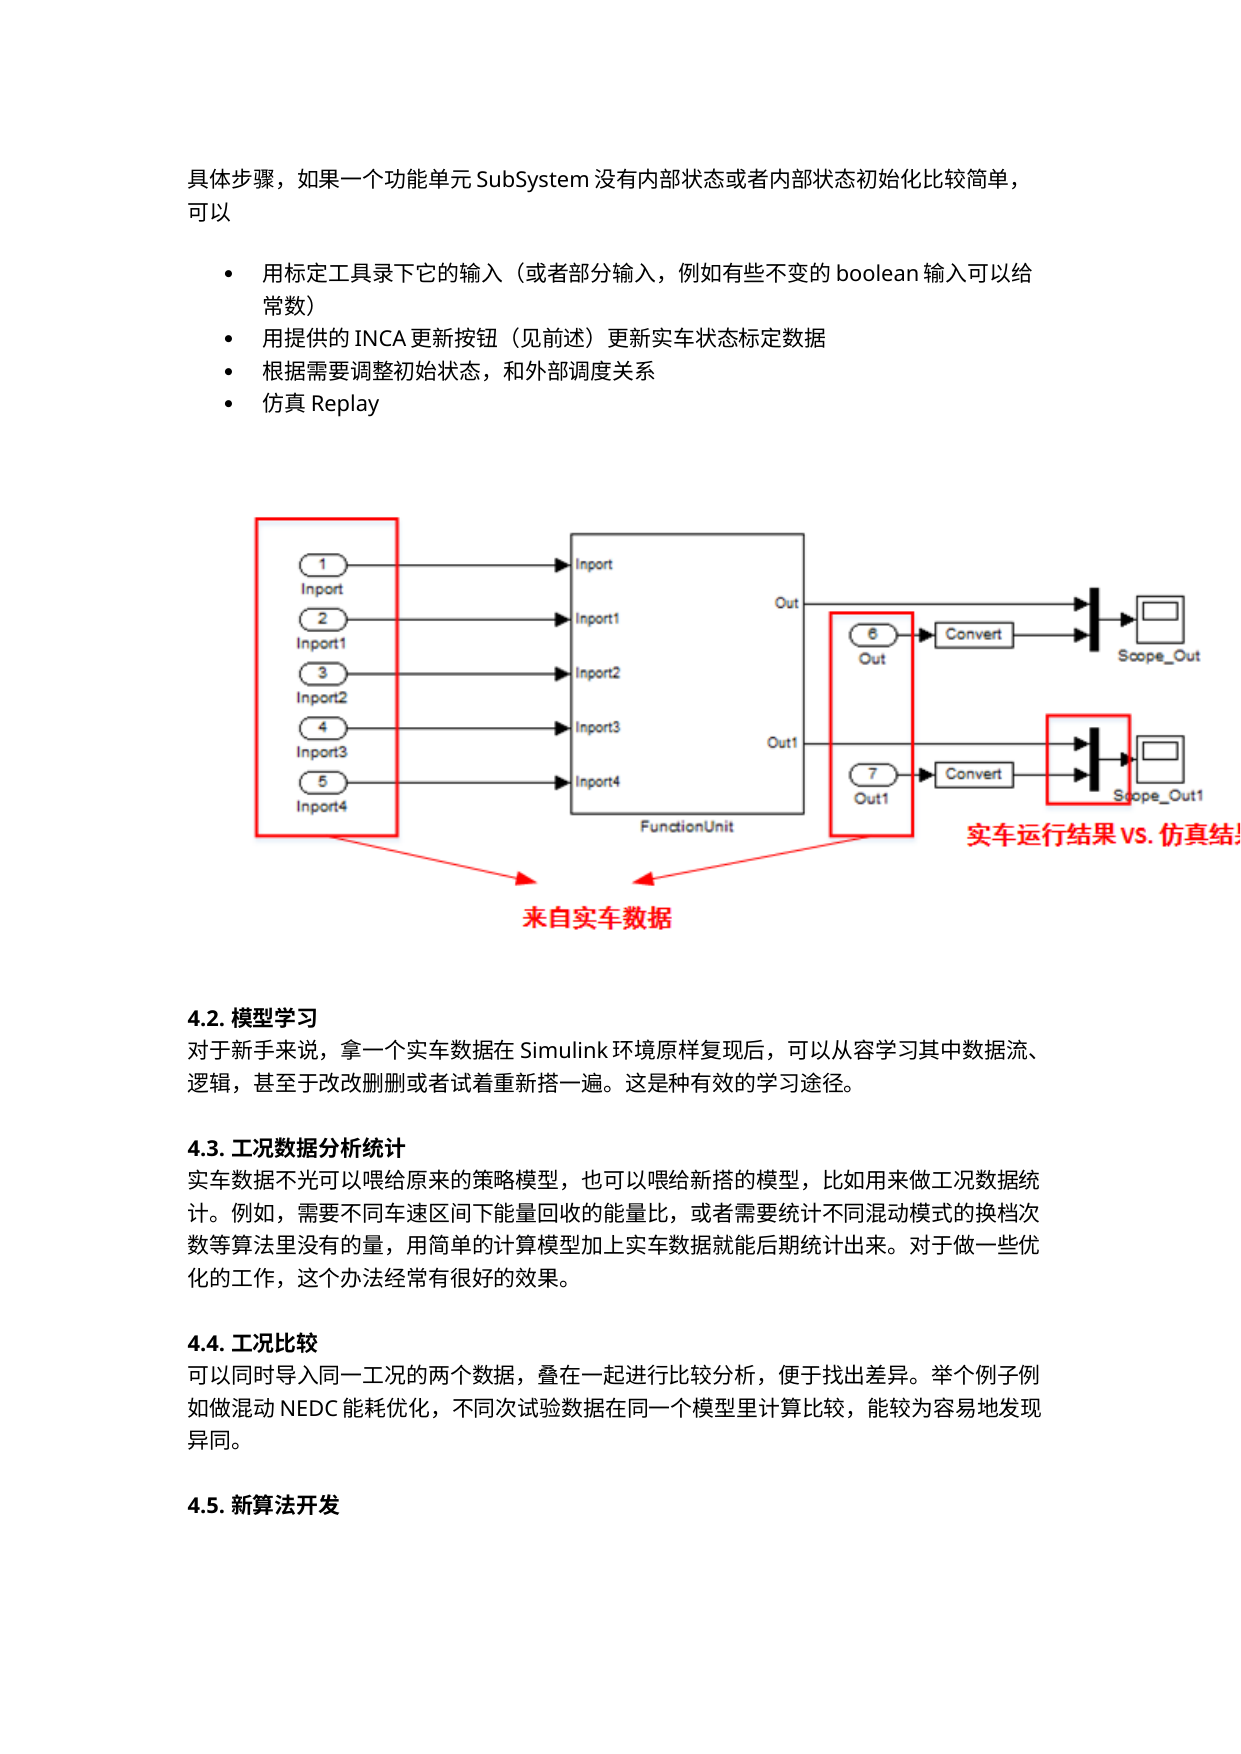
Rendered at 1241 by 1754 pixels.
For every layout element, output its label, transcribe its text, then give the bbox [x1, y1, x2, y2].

list 用标定工具录下它的输入（或者部分输入，例如有些不变的boolean输入可以给常数） [225, 256, 1053, 321]
picture [187, 447, 1241, 944]
text 具体步骤，如果一个功能单元SubSystem没有内部状态或者内部状态初始化比较简单，可以 [187, 162, 1053, 227]
list 用提供的INCA更新按钮（见前述）更新实车状态标定数据 [225, 321, 1053, 354]
text 4.2. 模型学习 [187, 1000, 1053, 1033]
text 4.3. 工况数据分析统计 [187, 1130, 1053, 1163]
list 根据需要调整初始状态，和外部调度关系 [225, 354, 1053, 386]
text 实车数据不光可以喂给原来的策略模型，也可以喂给新搭的模型，比如用来做工况数据统计。例如，需要不同车速区间下能量回收的能量比，或者需要统计不同混动模式的换档次数等算法里没有的量，用简单的计算模型加上实车数据就能后期统计出来。对于做一些优化的工作，这个办法经常有很好的效果。 [187, 1163, 1053, 1293]
text 4.5. 新算法开发 [187, 1488, 1053, 1520]
text 可以同时导入同一工况的两个数据，叠在一起进行比较分析，便于找出差异。举个例子例如做混动NEDC能耗优化，不同次试验数据在同一个模型里计算比较，能较为容易地发现异同。 [187, 1358, 1053, 1455]
text 4.4. 工况比较 [187, 1325, 1053, 1358]
text 对于新手来说，拿一个实车数据在Simulink环境原样复现后，可以从容学习其中数据流、逻辑，甚至于改改删删或者试着重新搭一遍。这是种有效的学习途径。 [187, 1033, 1053, 1098]
list 仿真Replay [225, 386, 1053, 419]
